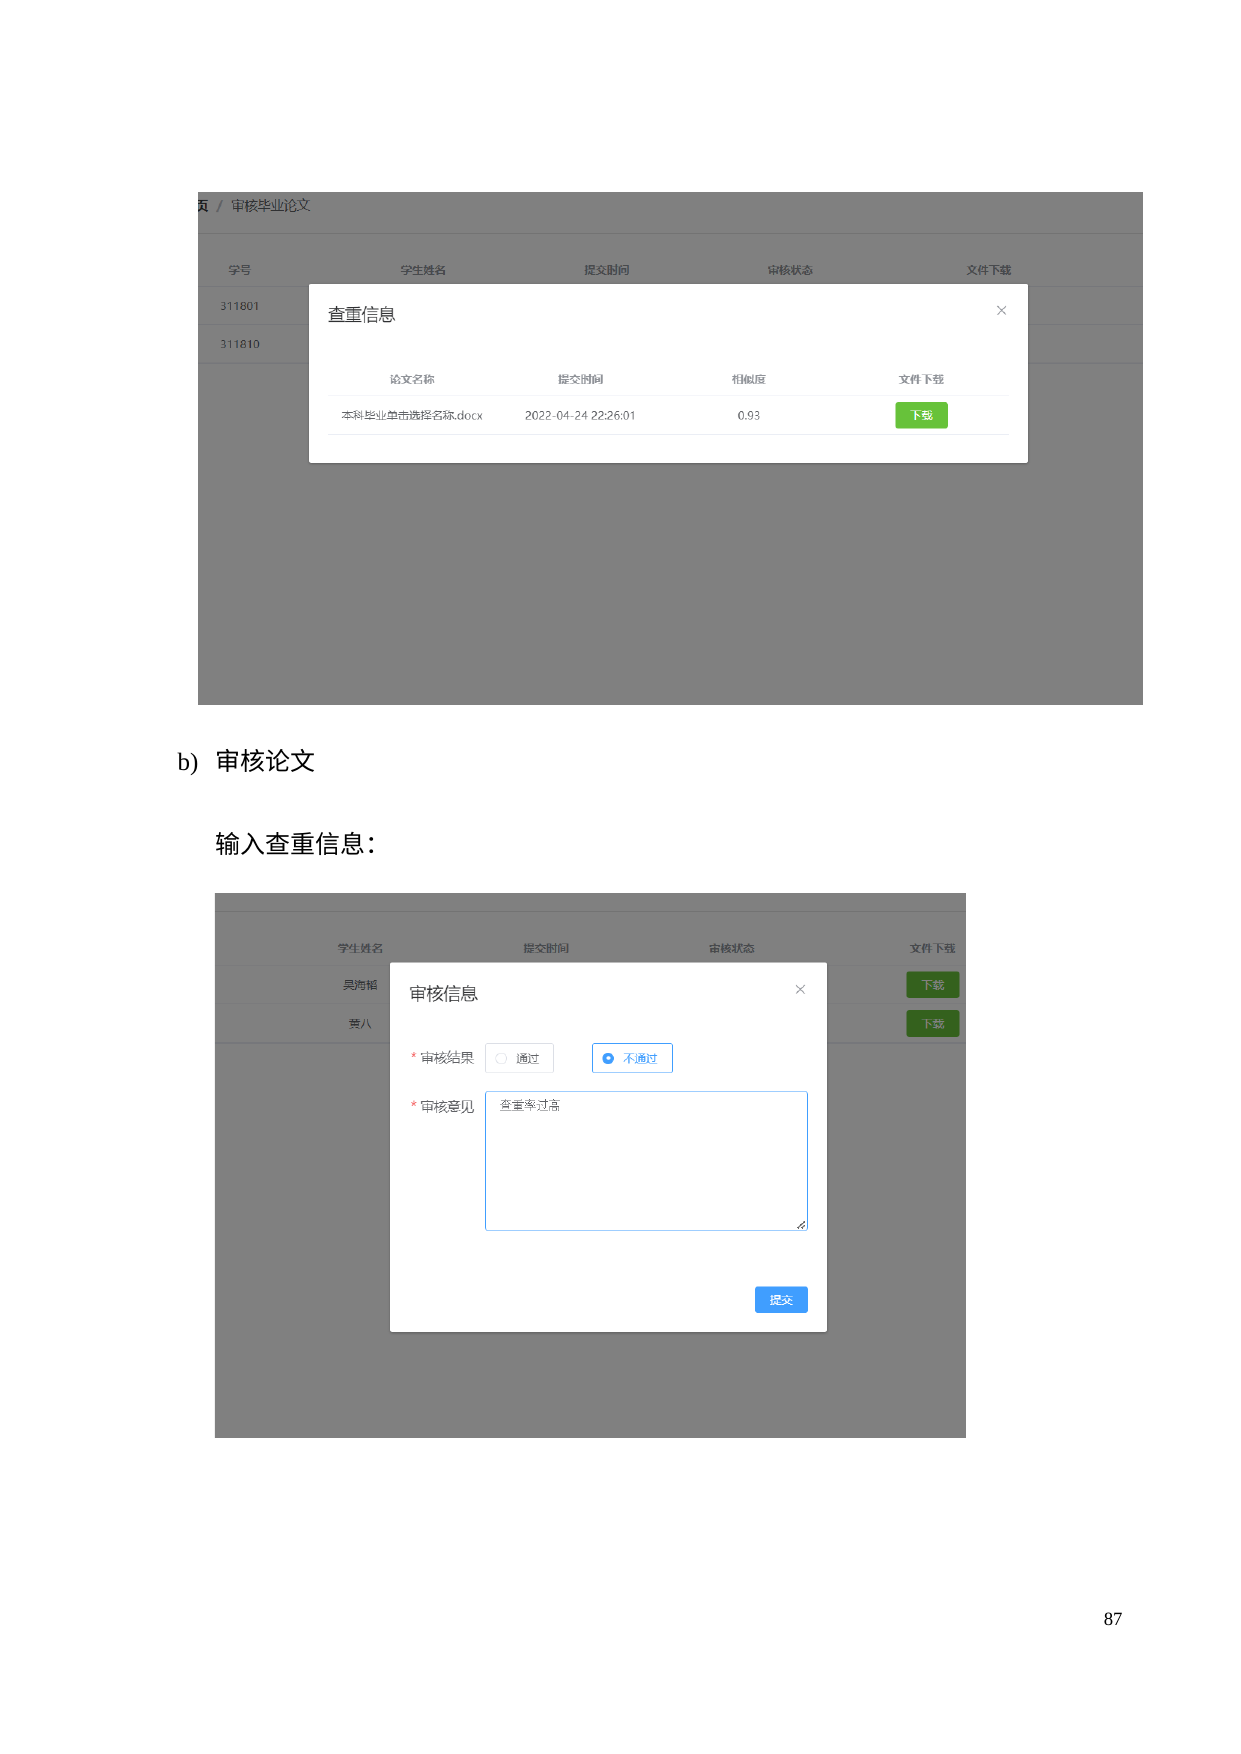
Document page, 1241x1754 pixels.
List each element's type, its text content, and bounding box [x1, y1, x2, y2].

picture [214, 893, 966, 1438]
picture [198, 192, 1143, 705]
list 审核论文 [177, 727, 1122, 792]
text 输入查重信息： [215, 810, 1122, 875]
